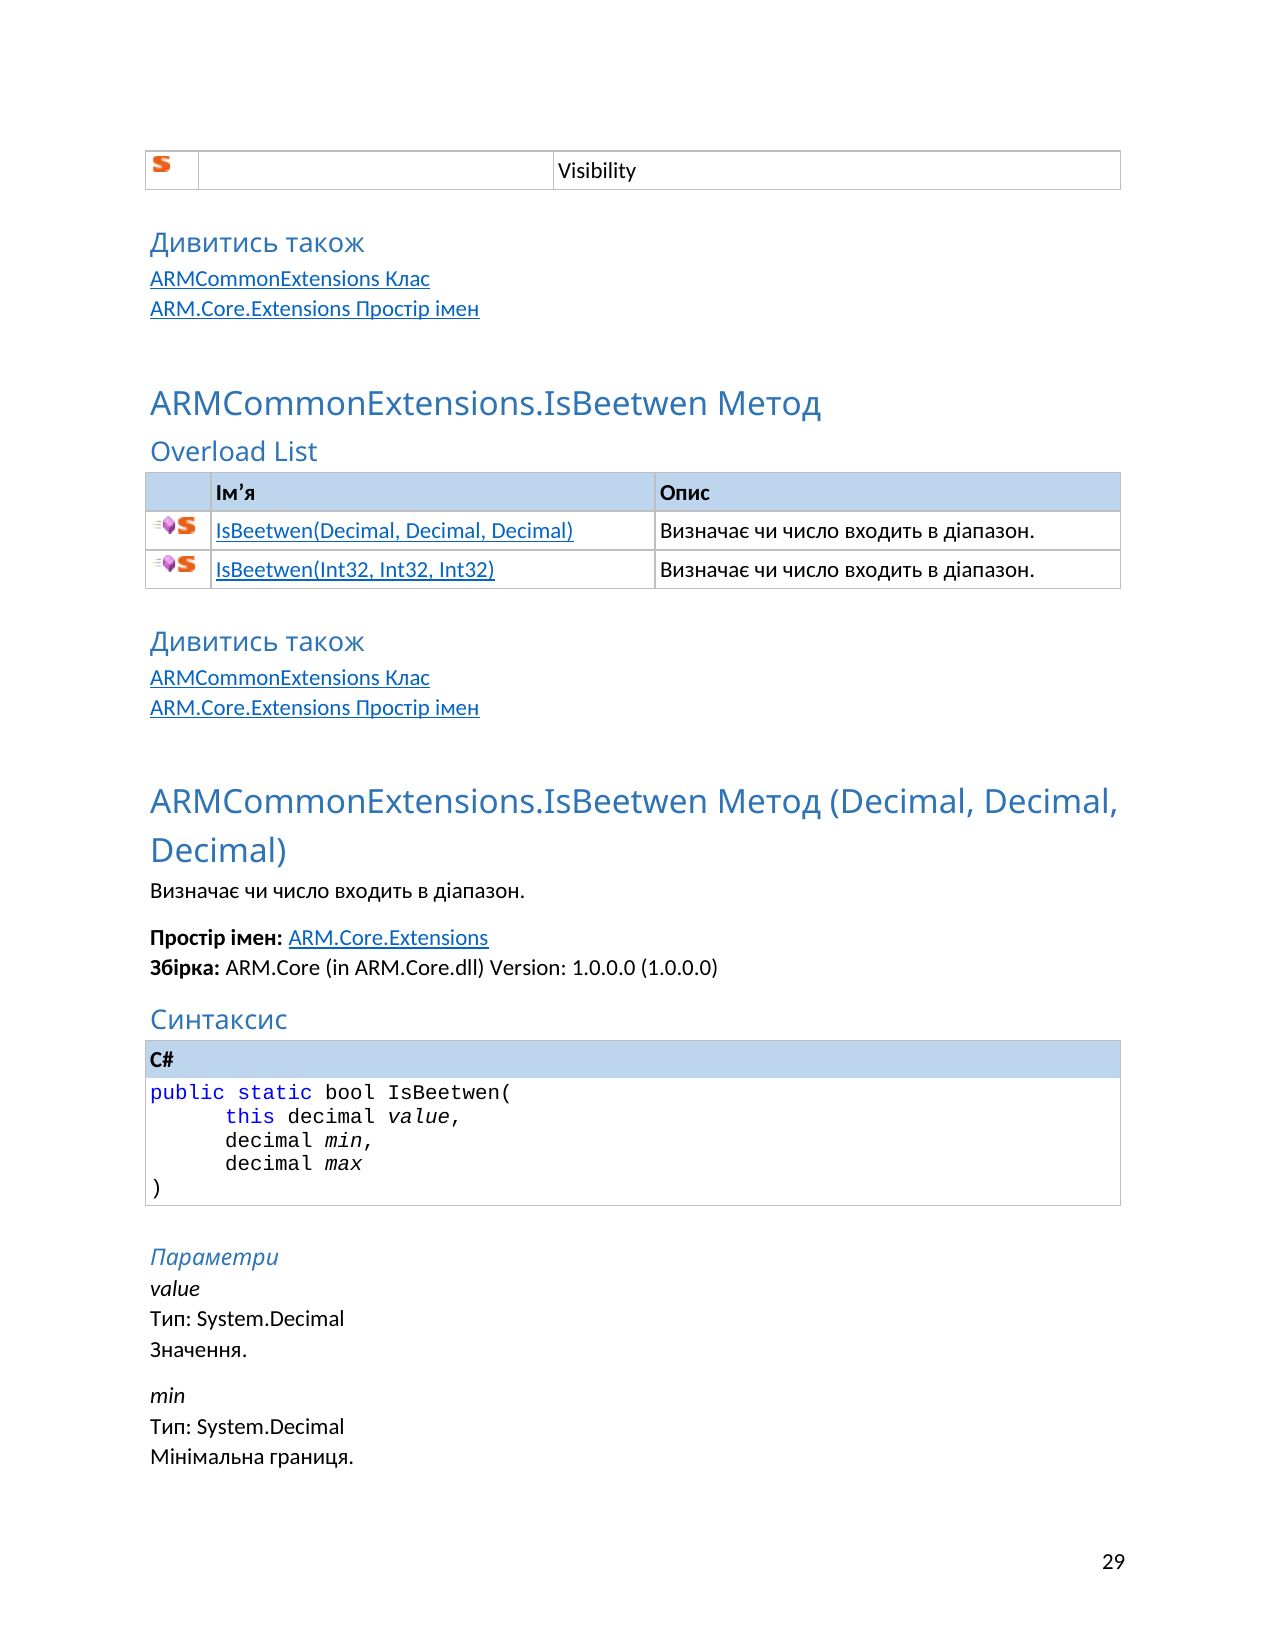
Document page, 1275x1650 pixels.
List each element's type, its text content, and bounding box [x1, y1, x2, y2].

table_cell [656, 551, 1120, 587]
text Значення. [150, 1335, 1125, 1363]
subtitle Дивитись також [150, 623, 1125, 660]
subtitle ARMCommonExtensions.IsBeetwen Метод (Decimal, Decimal, Decimal) [150, 778, 1125, 873]
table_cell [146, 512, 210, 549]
subtitle Синтаксис [150, 1000, 1125, 1037]
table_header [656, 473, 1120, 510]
text value [150, 1274, 1125, 1302]
text min [150, 1382, 1125, 1409]
picture [150, 156, 171, 172]
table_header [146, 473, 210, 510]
subtitle ARMCommonExtensions.IsBeetwen Метод [150, 379, 1125, 425]
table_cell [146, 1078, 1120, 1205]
text Простір імен: ARM.Core.Extensions Збірка: ARM.Core (in ARM.Core.dll) Version: 1.0.0.0 (1.0.0.0) [150, 923, 1125, 981]
picture [150, 555, 196, 572]
picture [150, 516, 196, 534]
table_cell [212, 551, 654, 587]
text Мінімальна границя. [150, 1442, 1125, 1470]
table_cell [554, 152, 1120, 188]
text Тип: System.Decimal [150, 1304, 1125, 1332]
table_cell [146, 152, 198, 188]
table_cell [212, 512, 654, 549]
text Визначає чи число входить в діапазон. [150, 876, 1125, 904]
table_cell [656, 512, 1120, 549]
text ARMCommonExtensions Клас [150, 663, 1125, 691]
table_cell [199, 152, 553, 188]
text Тип: System.Decimal [150, 1412, 1125, 1440]
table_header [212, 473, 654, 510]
subtitle Параметри [150, 1241, 1125, 1272]
text ARMCommonExtensions Клас [150, 264, 1125, 292]
subtitle Дивитись також [150, 224, 1125, 261]
subtitle Overload List [150, 432, 1125, 469]
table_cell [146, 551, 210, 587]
text ARM.Core.Extensions Простір імен [150, 294, 1125, 322]
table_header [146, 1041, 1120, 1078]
text ARM.Core.Extensions Простір імен [150, 693, 1125, 721]
